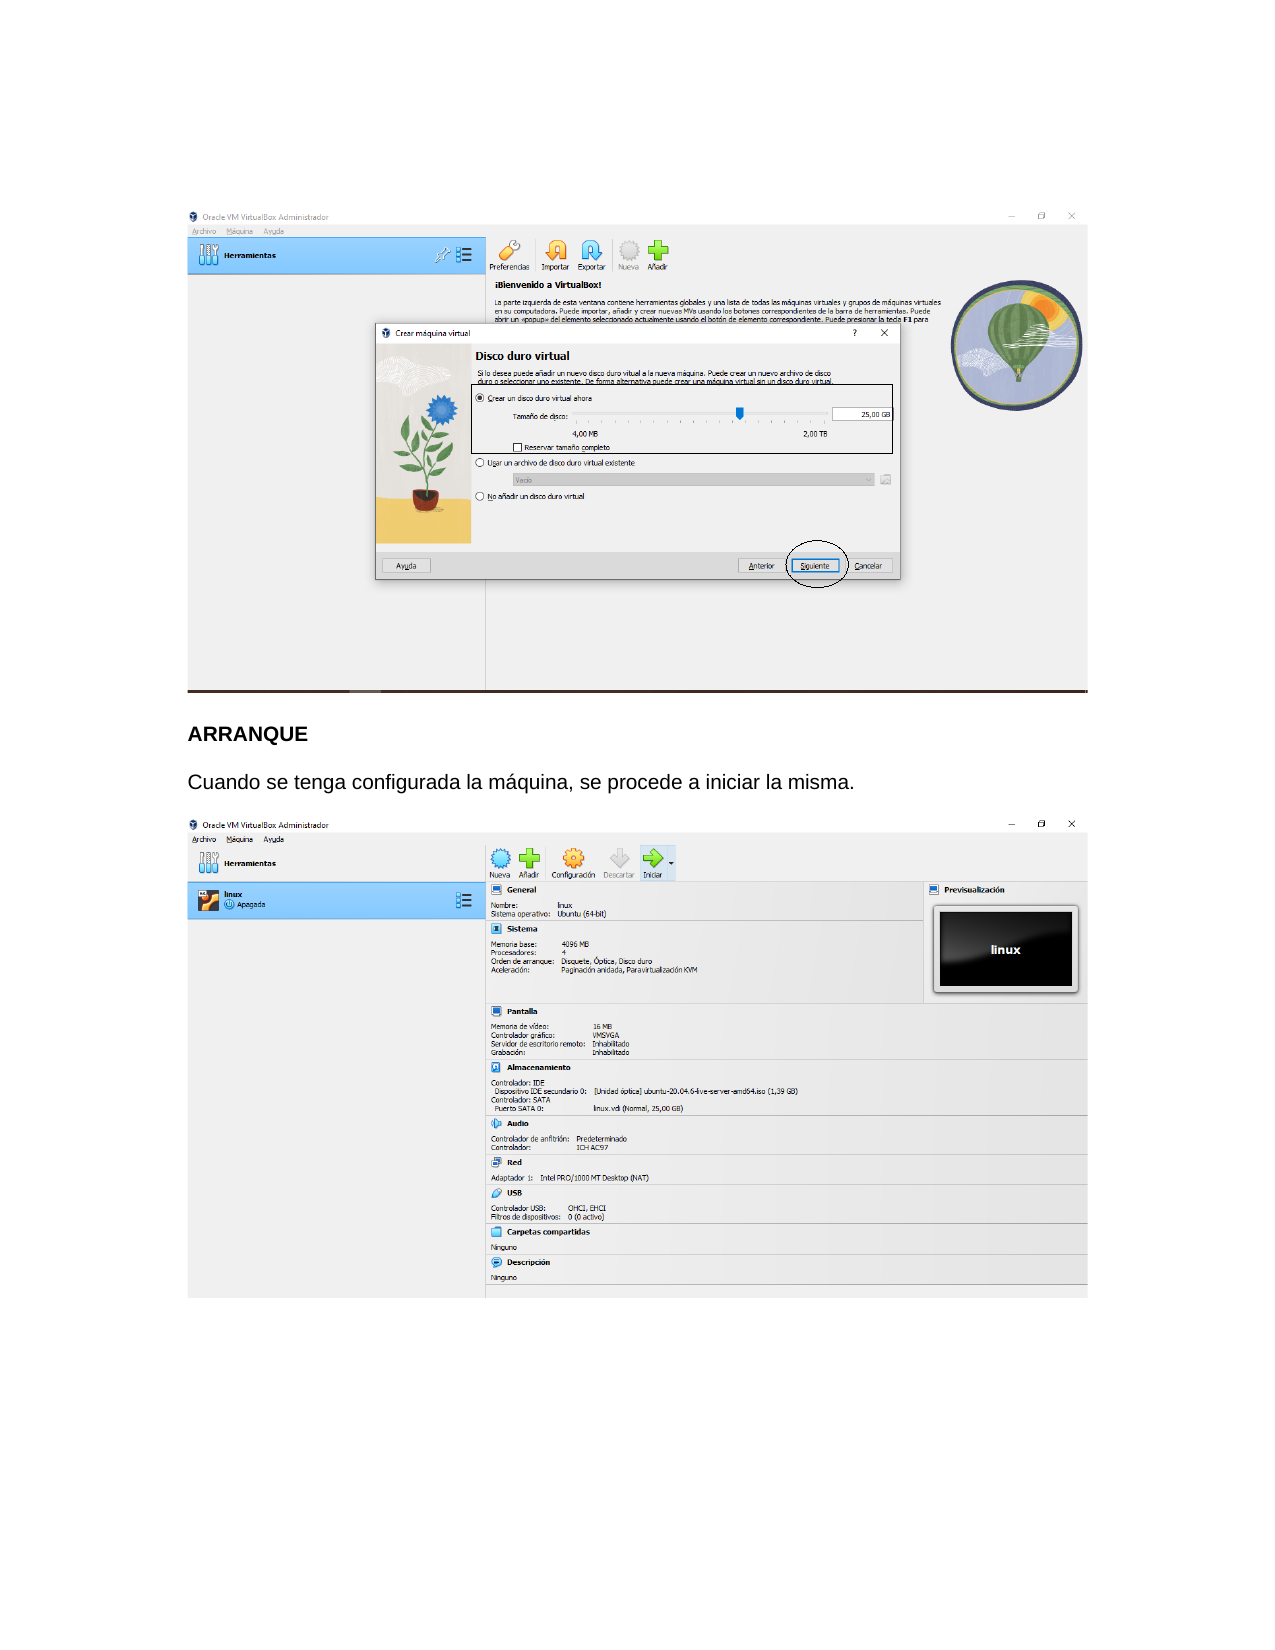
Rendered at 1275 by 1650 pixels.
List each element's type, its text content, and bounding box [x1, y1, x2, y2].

text Cuando se tenga configurada la máquina, se procede a iniciar la misma. [187, 769, 1087, 793]
subtitle ARRANQUE [187, 722, 1087, 746]
picture [187, 817, 1088, 1298]
picture [187, 210, 1088, 693]
